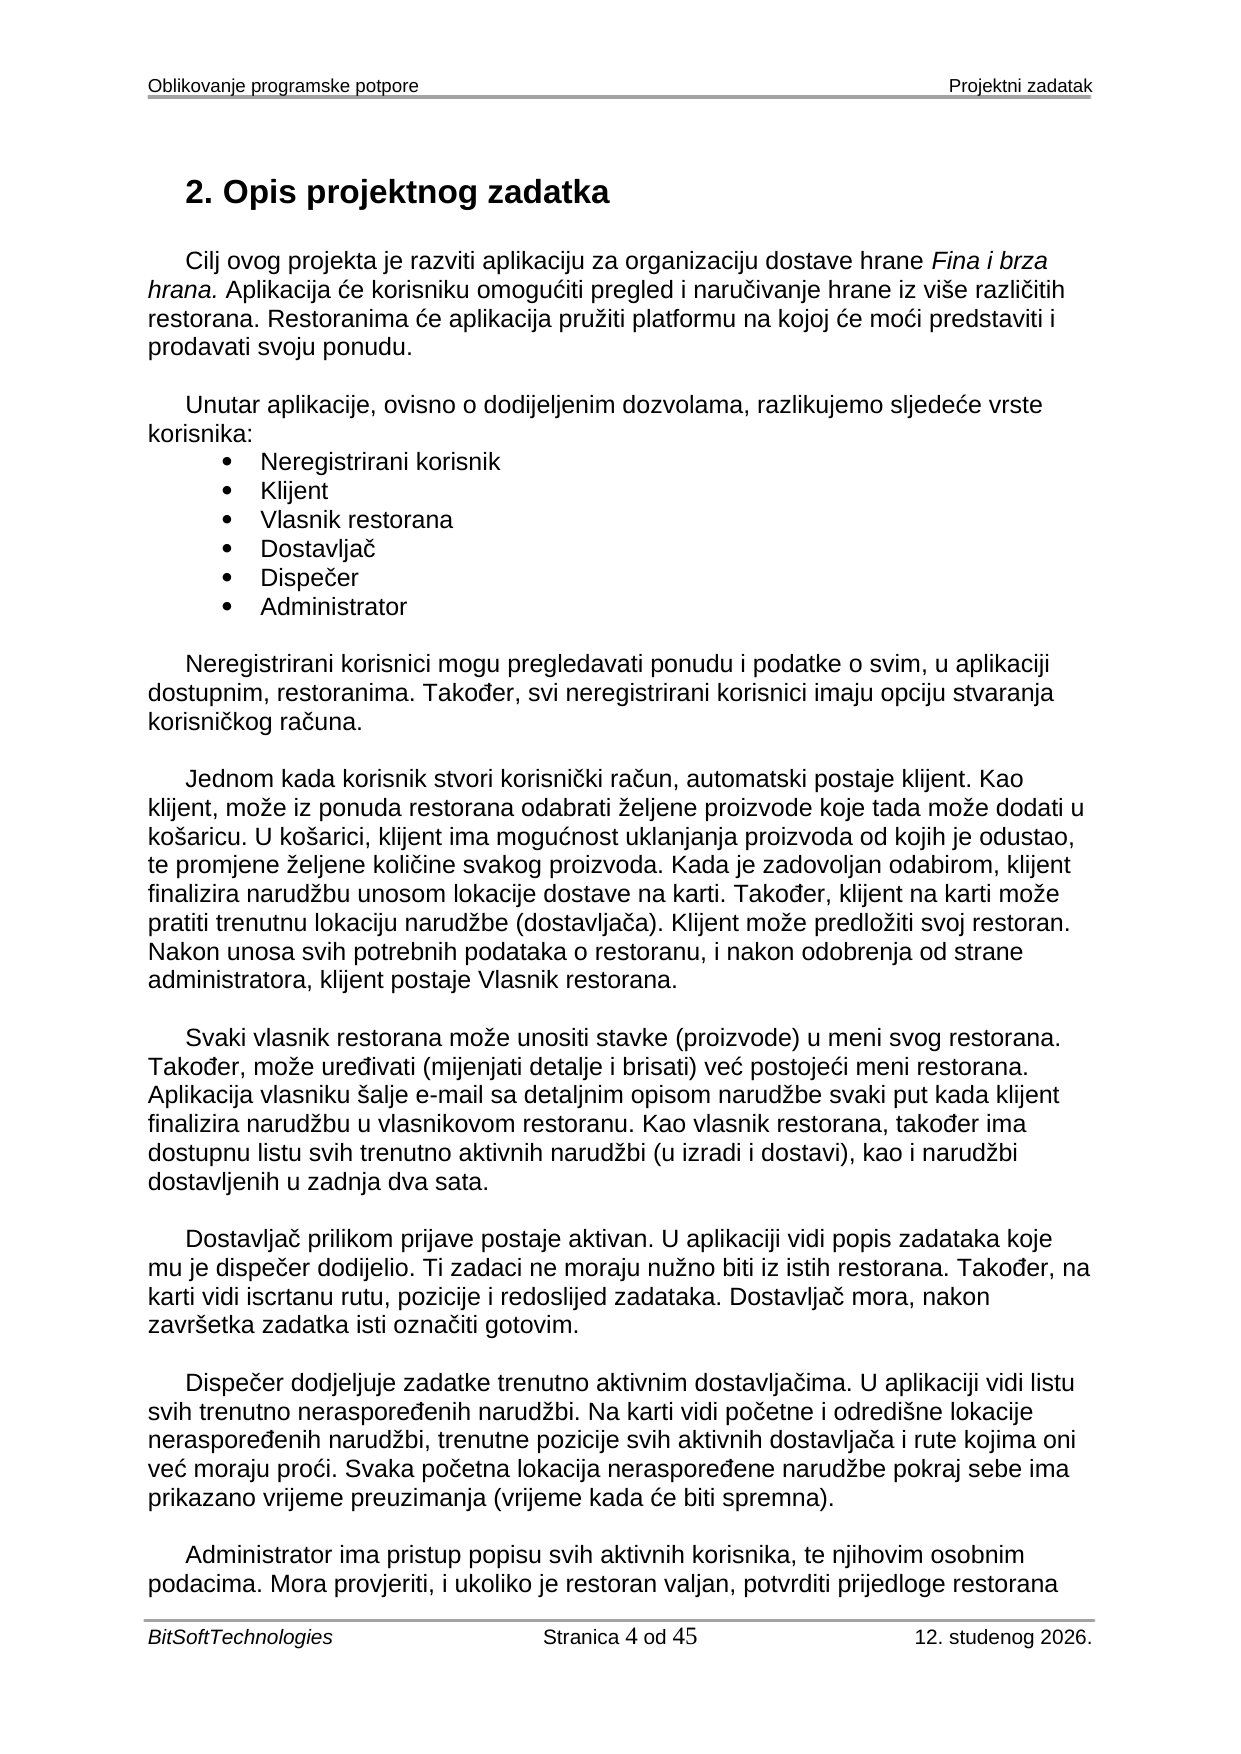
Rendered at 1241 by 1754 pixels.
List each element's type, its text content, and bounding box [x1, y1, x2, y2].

picture [147, 95, 1092, 99]
list Vlasnik restorana [223, 505, 1093, 534]
list Neregistrirani korisnik [223, 447, 1093, 476]
list Klijent [223, 476, 1093, 505]
list Dostavljač [223, 534, 1093, 563]
text Dispečer dodjeljuje zadatke trenutno aktivnim dostavljačima. U aplikaciji vidi listu svih trenutno neraspoređenih narudžbi. Na karti vidi početne i odredišne lokacije neraspoređenih narudžbi, trenutne pozicije svih aktivnih dostavljača i rute kojima oni već moraju proći. Svaka početna lokacija neraspoređene narudžbe pokraj sebe ima prikazano vrijeme preuzimanja (vrijeme kada će biti spremna). [148, 1368, 1093, 1512]
text Unutar aplikacije, ovisno o dodijeljenim dozvolama, razlikujemo sljedeće vrste korisnika: [148, 390, 1093, 447]
text Cilj ovog projekta je razviti aplikaciju za organizaciju dostave hrane Fina i brza hrana. Aplikacija će korisniku omogućiti pregled i naručivanje hrane iz više različitih restorana. Restoranima će aplikacija pružiti platformu na kojoj će moći predstaviti i prodavati svoju ponudu. [148, 246, 1093, 361]
text Jednom kada korisnik stvori korisnički račun, automatski postaje klijent. Kao klijent, može iz ponuda restorana odabrati željene proizvode koje tada može dodati u košaricu. U košarici, klijent ima mogućnost uklanjanja proizvoda od kojih je odustao, te promjene željene količine svakog proizvoda. Kada je zadovoljan odabirom, klijent finalizira narudžbu unosom lokacije dostave na karti. Također, klijent na karti može pratiti trenutnu lokaciju narudžbe (dostavljača). Klijent može predložiti svoj restoran. Nakon unosa svih potrebnih podataka o restoranu, i nakon odobrenja od strane administratora, klijent postaje Vlasnik restorana. [148, 764, 1093, 994]
list Administrator [223, 592, 1093, 620]
text Neregistrirani korisnici mogu pregledavati ponudu i podatke o svim, u aplikaciji dostupnim, restoranima. Također, svi neregistrirani korisnici imaju opciju stvaranja korisničkog računa. [148, 649, 1093, 735]
text Dostavljač prilikom prijave postaje aktivan. U aplikaciji vidi popis zadataka koje mu je dispečer dodijelio. Ti zadaci ne moraju nužno biti iz istih restorana. Također, na karti vidi iscrtanu rutu, pozicije i redoslijed zadataka. Dostavljač mora, nakon završetka zadatka isti označiti gotovim. [148, 1224, 1093, 1339]
list Dispečer [223, 563, 1093, 592]
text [148, 1540, 1093, 1598]
text Svaki vlasnik restorana može unositi stavke (proizvode) u meni svog restorana. Također, može uređivati (mijenjati detalje i brisati) već postojeći meni restorana. Aplikacija vlasniku šalje e-mail sa detaljnim opisom narudžbe svaki put kada klijent finalizira narudžbu u vlasnikovom restoranu. Kao vlasnik restorana, također ima dostupnu listu svih trenutno aktivnih narudžbi (u izradi i dostavi), kao i narudžbi dostavljenih u zadnja dva sata. [148, 1023, 1093, 1195]
subtitle Opis projektnog zadatka [185, 173, 1093, 211]
